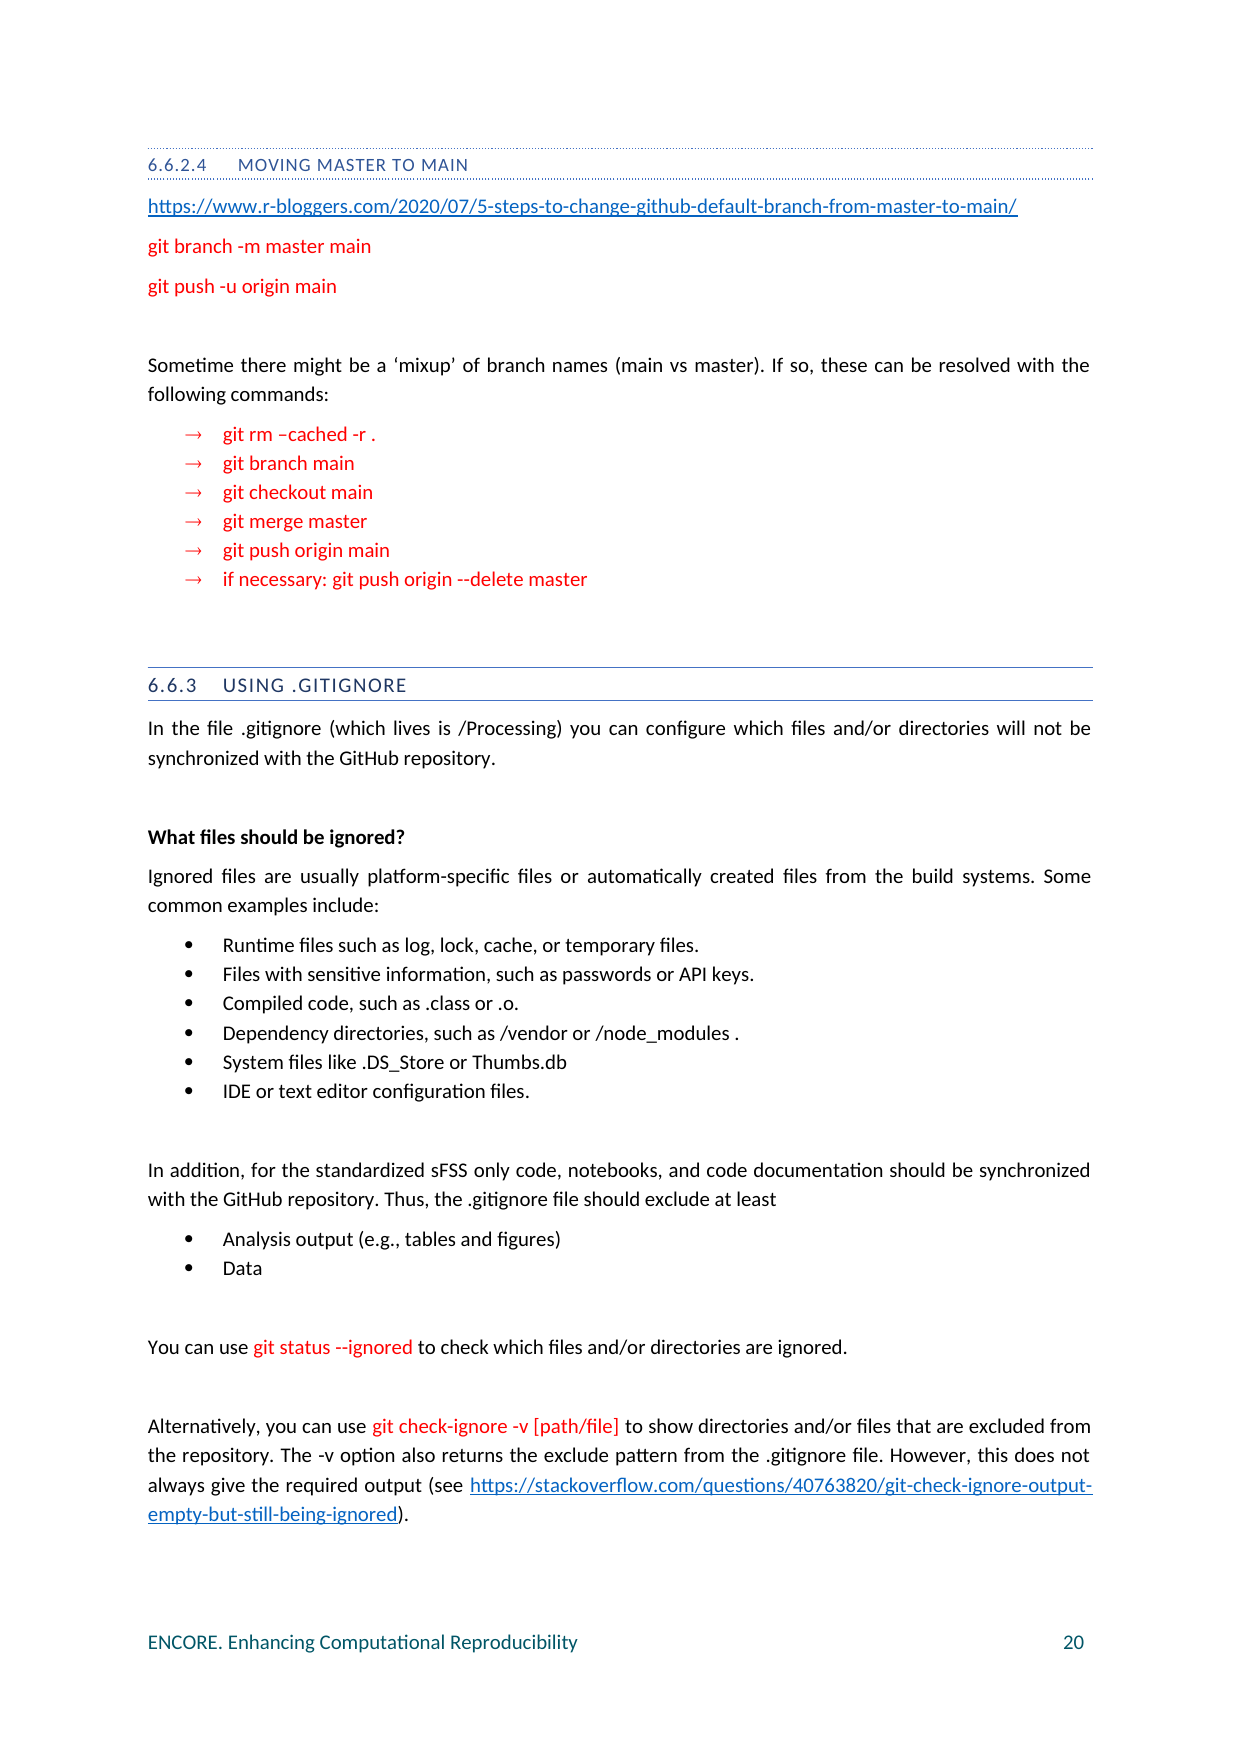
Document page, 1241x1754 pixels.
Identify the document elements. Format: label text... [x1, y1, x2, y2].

text What files should be ignored? [148, 824, 1093, 849]
text Ignored files are usually platform-specific files or automatically created files from the build systems. Some common examples include: [148, 863, 1093, 918]
list git push origin main [185, 537, 1093, 563]
text Sometime there might be a ‘mixup’ of branch names (main vs master). If so, these can be resolved with the following commands: [148, 352, 1093, 407]
text In the file .gitignore (which lives is /Processing) you can configure which files and/or directories will not be synchronized with the GitHub repository. [148, 716, 1093, 770]
list System files like .DS_Store or Thumbs.db [185, 1049, 1093, 1074]
text git push -u origin main [148, 273, 1093, 298]
list Files with sensitive information, such as passwords or API keys. [185, 961, 1093, 987]
list Analysis output (e.g., tables and figures) [185, 1226, 1093, 1251]
subtitle Using .gitignore [148, 668, 1093, 700]
list IDE or text editor configuration files. [185, 1078, 1093, 1103]
text https://www.r-bloggers.com/2020/07/5-steps-to-change-github-default-branch-from-master-to-main/ [148, 194, 1093, 219]
subtitle Moving master to main [148, 148, 1093, 180]
list git branch main [185, 450, 1093, 475]
text In addition, for the standardized sFSS only code, notebooks, and code documentation should be synchronized with the GitHub repository. Thus, the .gitignore file should exclude at least [148, 1157, 1093, 1212]
list Compiled code, such as .class or .o. [185, 991, 1093, 1016]
text git branch -m master main [148, 233, 1093, 259]
list Dependency directories, such as /vendor or /node_modules . [185, 1020, 1093, 1045]
list if necessary: git push origin --delete master [185, 567, 1093, 592]
list git merge master [185, 508, 1093, 534]
text Alternatively, you can use git check-ignore -v [path/file] to show directories and/or files that are excluded from the repository. The -v option also returns the exclude pattern from the .gitignore file. However, this does not always give the required output (see https://stackoverflow.com/questions/40763820/git-check-ignore-output-empty-but-still-being-ignored). [148, 1413, 1093, 1526]
text You can use git status --ignored to check which files and/or directories are ignored. [148, 1334, 1093, 1360]
list Runtime files such as log, lock, cache, or temporary files. [185, 932, 1093, 958]
list git checkout main [185, 479, 1093, 504]
list git rm –cached -r . [185, 421, 1093, 446]
list Data [185, 1255, 1093, 1281]
